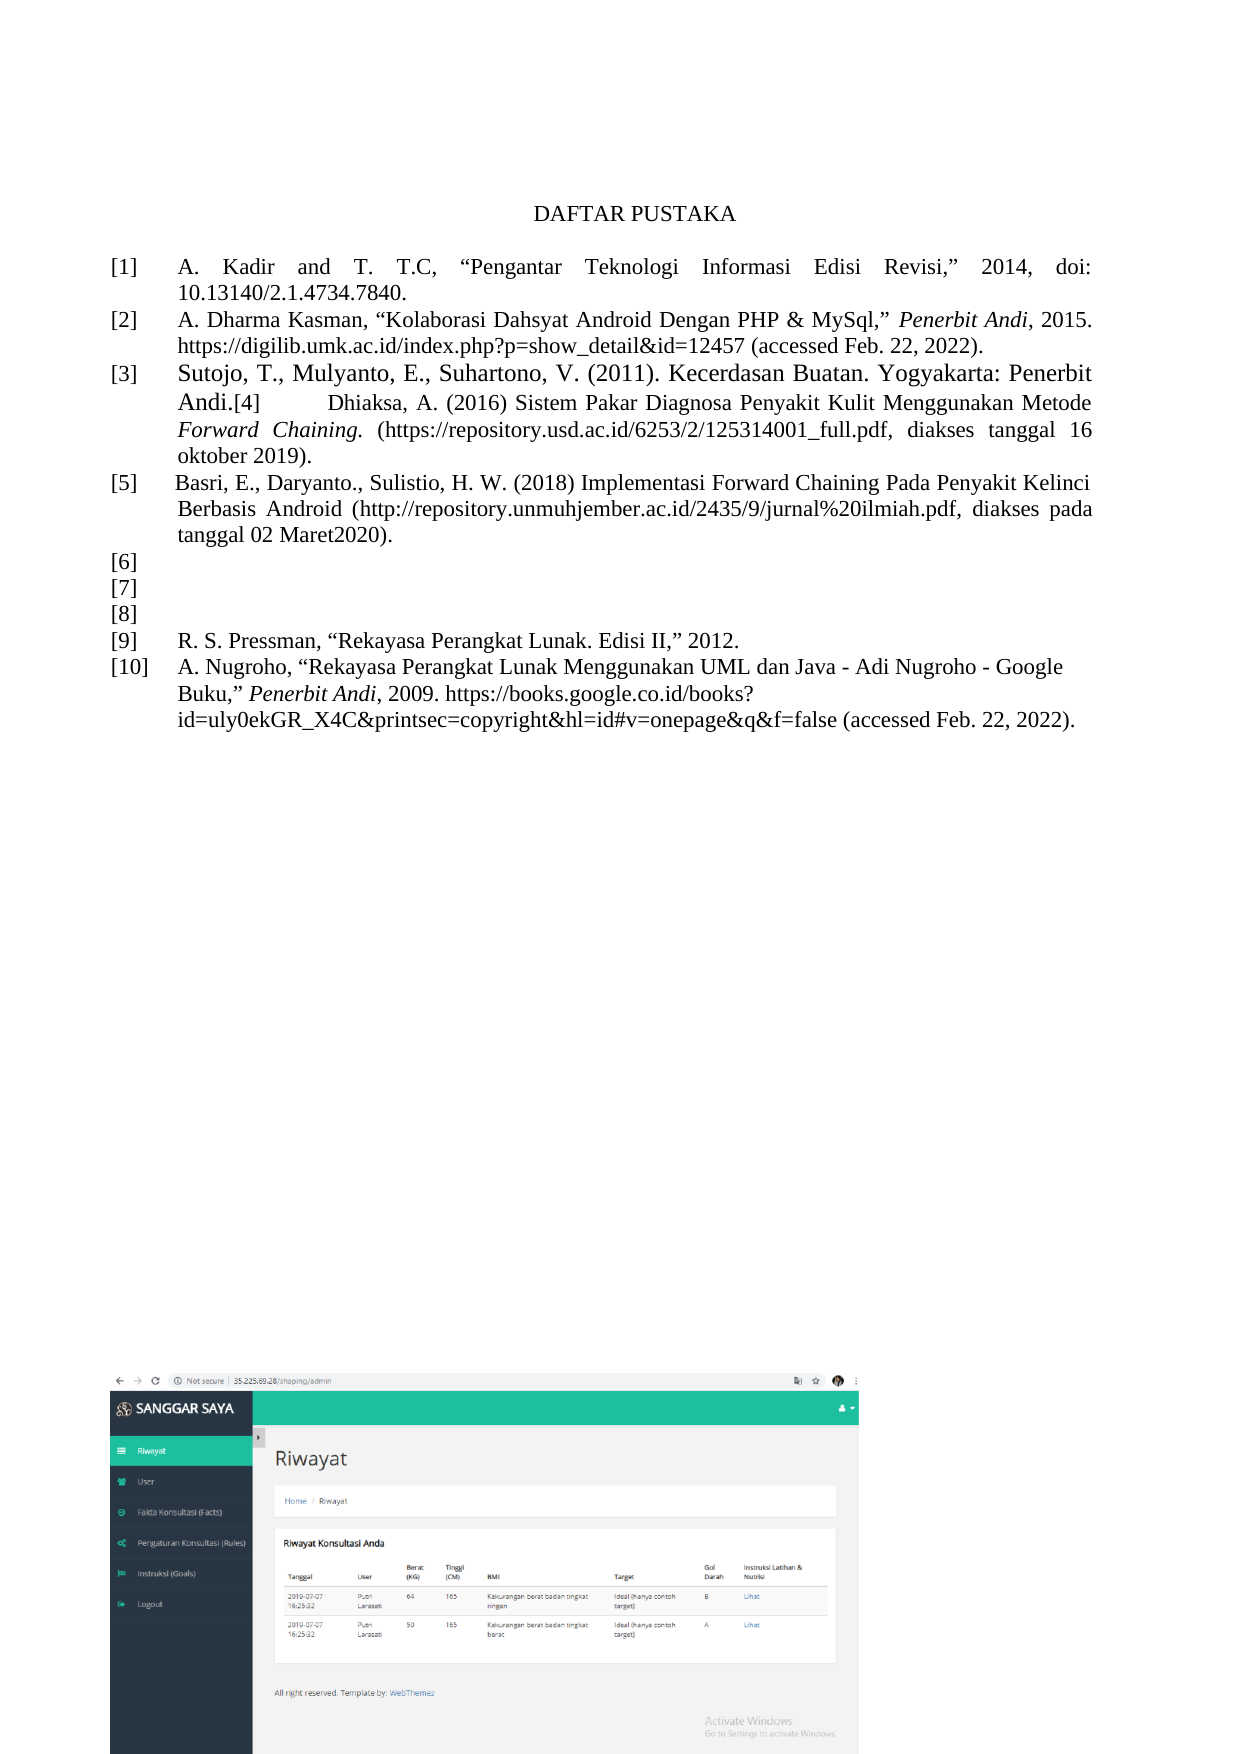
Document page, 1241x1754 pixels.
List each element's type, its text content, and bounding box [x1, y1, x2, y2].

text [8] [111, 601, 1092, 627]
picture [110, 1373, 859, 1754]
text [5] Basri, E., Daryanto., Sulistio, H. W. (2018) Implementasi Forward Chaining Pada Penyakit Kelinci Berbasis Android (http://repository.unmuhjember.ac.id/2435/9/jurnal%20ilmiah.pdf, diakses pada tanggal 02 Maret2020). [111, 469, 1092, 548]
text [2] A. Dharma Kasman, “Kolaborasi Dahsyat Android Dengan PHP & MySql,” Penerbit Andi, 2015. https://digilib.umk.ac.id/index.php?p=show_detail&id=12457 (accessed Feb. 22, 2022). [111, 306, 1092, 358]
text [3] Sutojo, T., Mulyanto, E., Suhartono, V. (2011). Kecerdasan Buatan. Yogyakarta: Penerbit Andi.[4] Dhiaksa, A. (2016) Sistem Pakar Diagnosa Penyakit Kulit Menggunakan Metode Forward Chaining. (https://repository.usd.ac.id/6253/2/125314001_full.pdf, diakses tanggal 16 oktober 2019). [111, 358, 1092, 469]
text DAFTAR PUSTAKA [177, 200, 1092, 227]
text [6] [111, 548, 1092, 574]
text [7] [111, 574, 1092, 601]
text [10] A. Nugroho, “Rekayasa Perangkat Lunak Menggunakan UML dan Java - Adi Nugroho - Google Buku,” Penerbit Andi, 2009. https://books.google.co.id/books?id=uly0ekGR_X4C&printsec=copyright&hl=id#v=onepage&q&f=false (accessed Feb. 22, 2022). [111, 653, 1092, 732]
text [9] R. S. Pressman, “Rekayasa Perangkat Lunak. Edisi II,” 2012. [111, 627, 1092, 653]
text [1] A. Kadir and T. T.C, “Pengantar Teknologi Informasi Edisi Revisi,” 2014, doi: 10.13140/2.1.4734.7840. [111, 253, 1092, 306]
